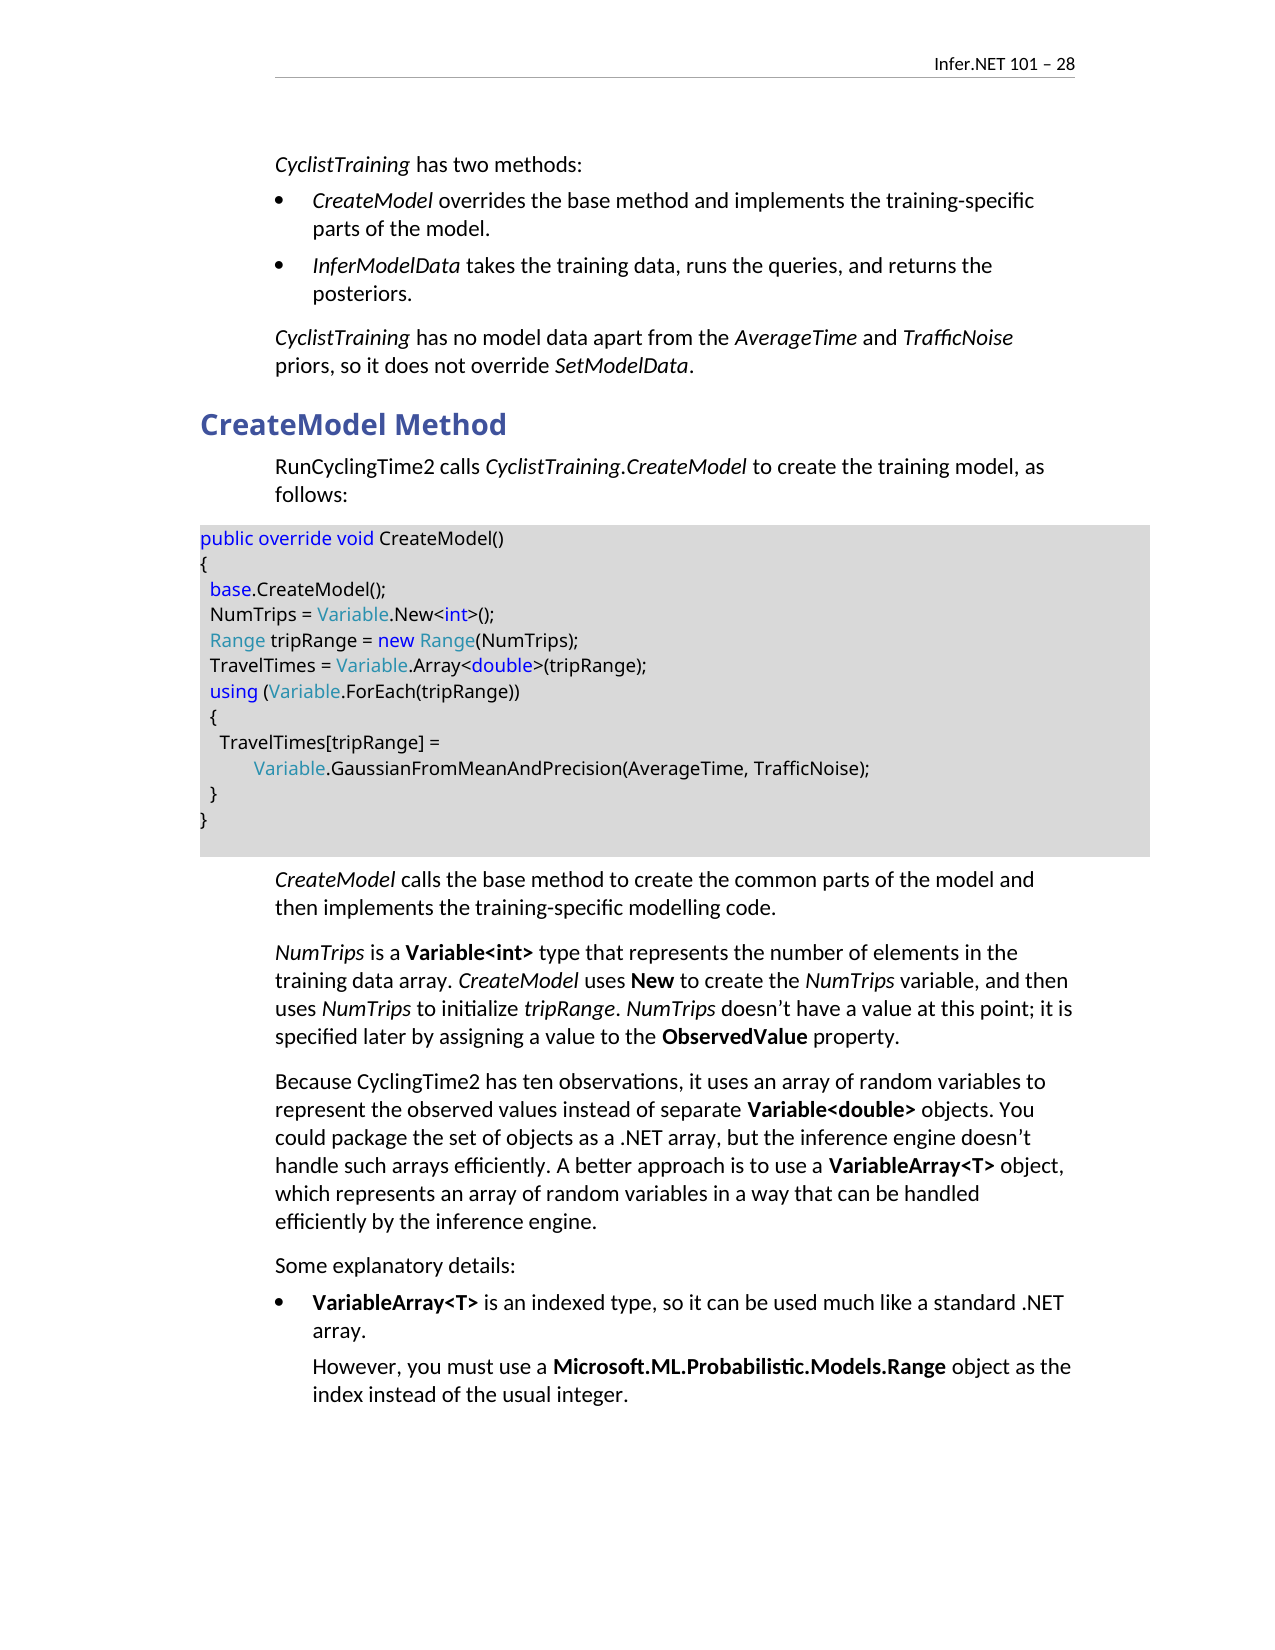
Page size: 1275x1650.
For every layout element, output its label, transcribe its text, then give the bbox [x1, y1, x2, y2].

text { [200, 551, 1150, 576]
text using (Variable.ForEach(tripRange)) [200, 678, 1150, 704]
text TravelTimes[tripRange] = [200, 729, 1150, 755]
text However, you must use a Microsoft.ML.Probabilistic.Models.Range object as the index instead of the usual integer. [312, 1352, 1075, 1408]
subtitle CreateModel Method [200, 404, 1075, 444]
text CyclistTraining has no model data apart from the AverageTime and TrafficNoise priors, so it does not override SetModelData. [275, 323, 1075, 379]
text NumTrips = Variable.New<int>(); [200, 602, 1150, 627]
text Because CyclingTime2 has ten observations, it uses an array of random variables to represent the observed values instead of separate Variable<double> objects. You could package the set of objects as a .NET array, but the inference engine doesn’t handle such arrays efficiently. A better approach is to use a VariableArray<T> object, which represents an array of random variables in a way that can be handled efficiently by the inference engine. [275, 1067, 1075, 1235]
text CyclistTraining has two methods: [275, 150, 1075, 178]
text TravelTimes = Variable.Array<double>(tripRange); [200, 653, 1150, 678]
text } [200, 780, 1150, 806]
text CreateModel calls the base method to create the common parts of the model and then implements the training-specific modelling code. [275, 865, 1075, 921]
text public override void CreateModel() [200, 525, 1150, 551]
list InferModelData takes the training data, runs the queries, and returns the posteriors. [275, 251, 1075, 307]
text Range tripRange = new Range(NumTrips); [200, 627, 1150, 653]
text base.CreateModel(); [200, 576, 1150, 602]
text NumTrips is a Variable<int> type that represents the number of elements in the training data array. CreateModel uses New to create the NumTrips variable, and then uses NumTrips to initialize tripRange. NumTrips doesn’t have a value at this point; it is specified later by assigning a value to the ObservedValue property. [275, 938, 1075, 1050]
list CreateModel overrides the base method and implements the training-specific parts of the model. [275, 186, 1075, 242]
text } [200, 806, 1150, 831]
text { [200, 704, 1150, 729]
text RunCyclingTime2 calls CyclistTraining.CreateModel to create the training model, as follows: [275, 452, 1075, 508]
text Variable.GaussianFromMeanAndPrecision(AverageTime, TrafficNoise); [200, 755, 1150, 780]
text Some explanatory details: [275, 1252, 1075, 1279]
list VariableArray<T> is an indexed type, so it can be used much like a standard .NET array. [275, 1288, 1075, 1344]
